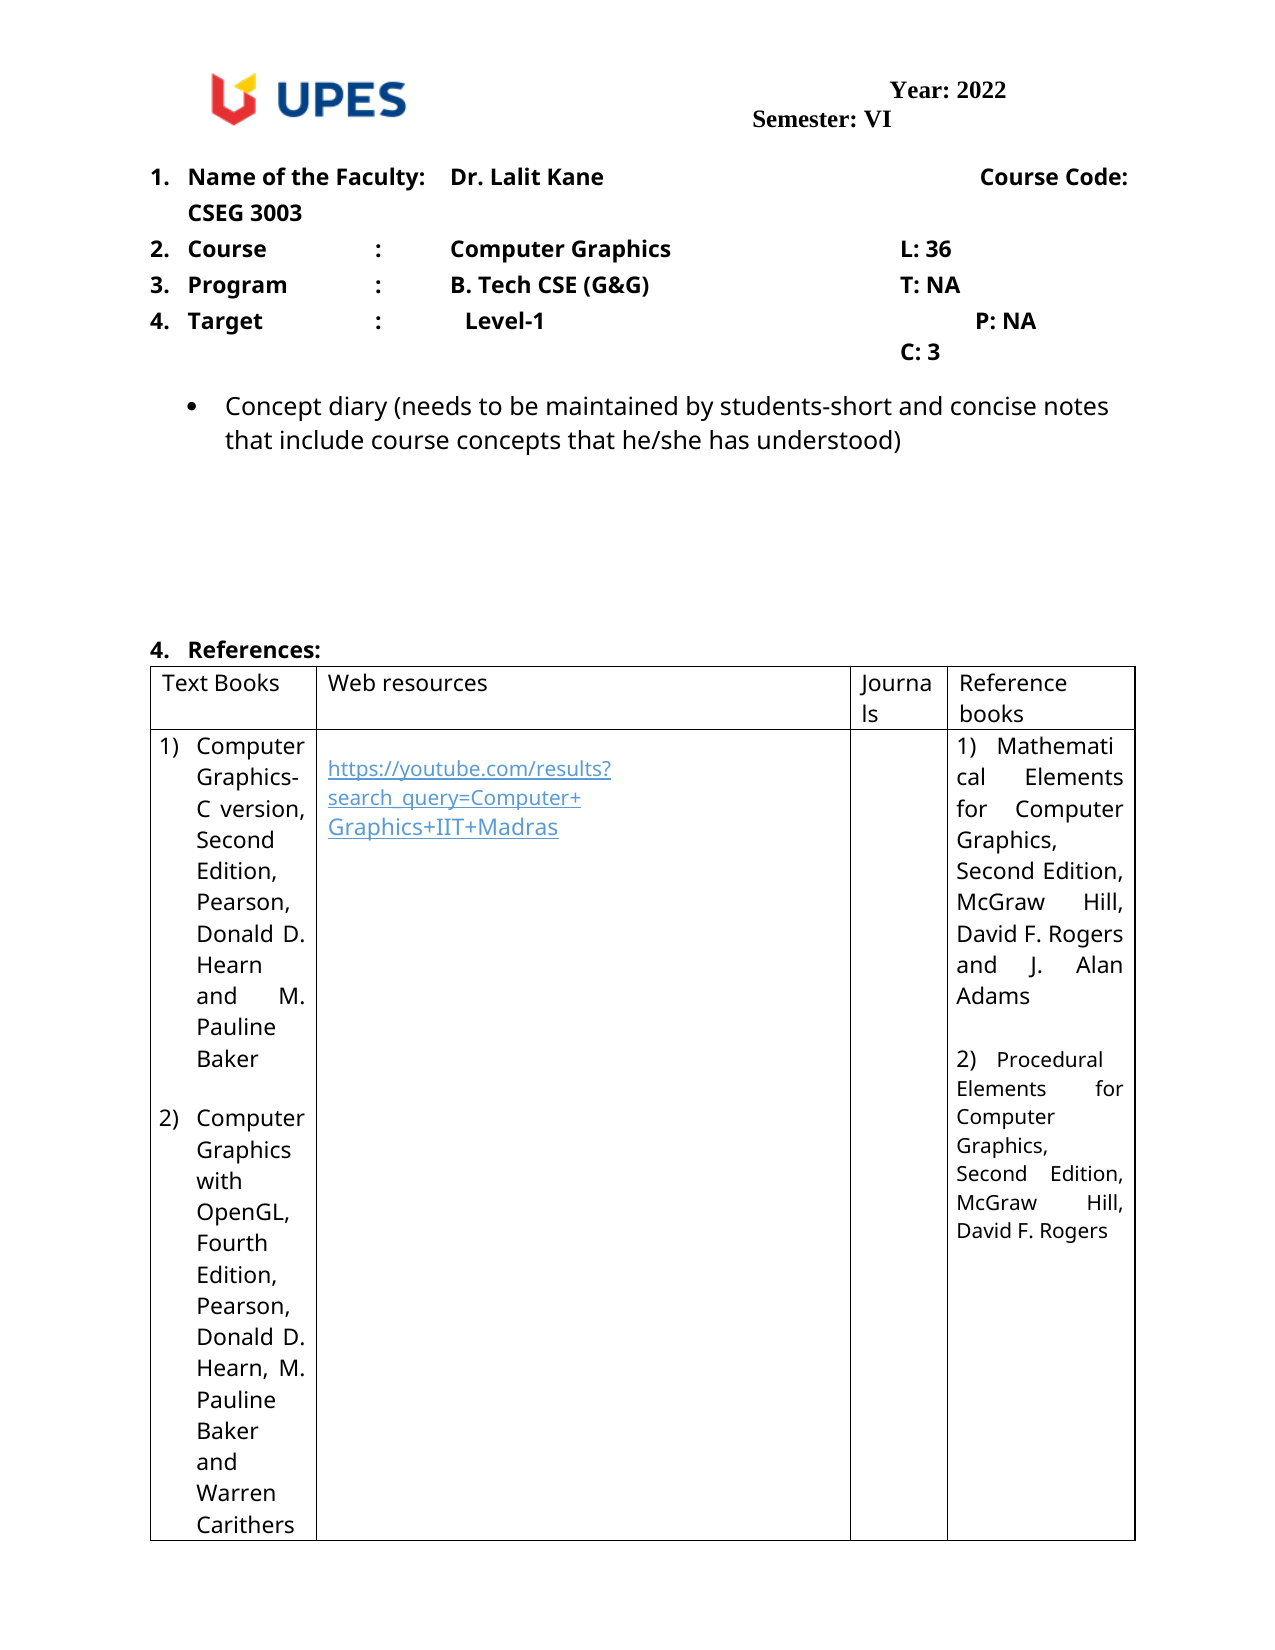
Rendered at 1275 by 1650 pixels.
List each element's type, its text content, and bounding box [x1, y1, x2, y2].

table_header Text Books [151, 667, 316, 729]
table_cell [851, 730, 947, 1540]
table_header Reference books [948, 667, 1134, 729]
list References: [150, 634, 1134, 666]
table_header Web resources [317, 667, 850, 729]
table_cell https://youtube.com/results?search_query=Computer+ Graphics+IIT+Madras [317, 730, 850, 1540]
picture [199, 63, 419, 136]
list Concept diary (needs to be maintained by students-short and concise notes that include course concepts that he/she has understood) [187, 388, 1134, 456]
table_header Journals [851, 667, 947, 729]
